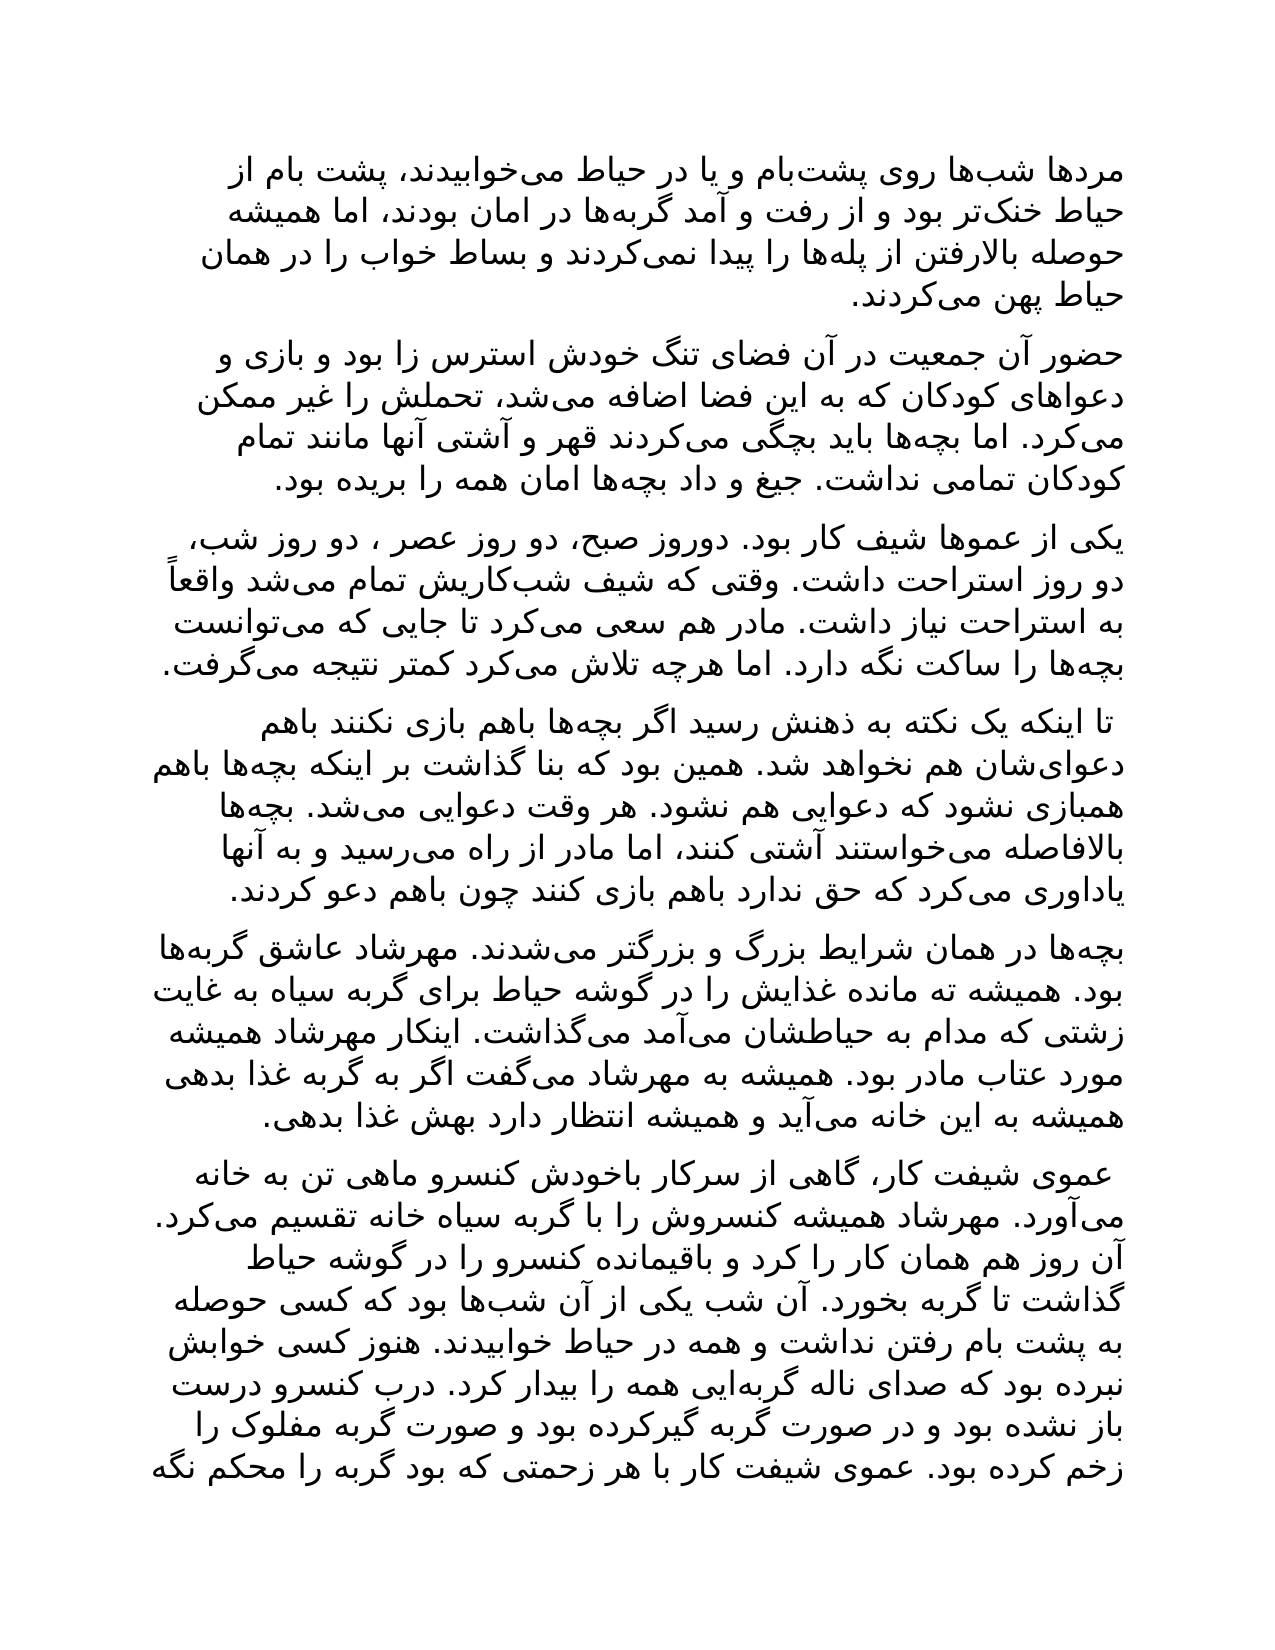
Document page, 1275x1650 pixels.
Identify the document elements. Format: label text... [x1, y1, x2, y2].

text مردها شب‌ها روی پشت‌بام و یا در حیاط می‌خوابیدند، پشت بام از حیاط خنک‌تر بود و از رفت و آمد گربه‌ها در امان بودند، اما همیشه حوصله بالارفتن از پله‌ها را پیدا نمی‌کردند و بساط خواب را در همان حیاط پهن می‌کردند. [150, 150, 1125, 314]
text یکی از عموها شیف کار بود. دوروز صبح، دو روز عصر ، دو روز شب، دو روز استراحت داشت. وقتی که شیف شب‌کاریش تمام می‌شد واقعاً به استراحت نیاز داشت. مادر هم سعی می‌کرد تا جایی که می‌توانست بچه‌ها را ساکت نگه دارد. اما هرچه تلاش می‌کرد کمتر نتیجه می‌گرفت. [150, 518, 1125, 683]
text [150, 1154, 1125, 1487]
text حضور آن جمعیت در آن فضای تنگ خودش استرس زا بود و بازی و دعواهای کودکان که به این فضا اضافه می‌شد، تحملش را غیر ممکن می‌کرد. اما بچه‌ها باید بچگی می‌کردند قهر و آشتی آنها مانند تمام کودکان تمامی نداشت. جیغ و داد بچه‌ها امان همه را بریده بود. [150, 334, 1125, 499]
text تا اینکه یک نکته به ذهنش رسید اگر بچه‌ها باهم بازی نکنند باهم دعوای‌شان هم نخواهد شد. همین بود که بنا گذاشت بر اینکه بچه‌ها باهم همبازی نشود که دعوایی هم نشود. هر وقت دعوایی می‌شد. بچه‌ها بالافاصله می‌خواستند آشتی کنند، اما مادر از راه می‌رسید و به آنها یاداوری می‌کرد که حق ندارد باهم بازی کنند چون باهم دعو کردند. [150, 702, 1125, 909]
text بچه‌ها در همان شرایط بزرگ و بزرگتر می‌شدند. مهرشاد عاشق گربه‌ها بود. همیشه ته مانده غذایش را در گوشه حیاط برای گربه سیاه به غایت زشتی که مدام به حیاطشان می‌آمد می‌گذاشت. اینکار مهرشاد همیشه مورد عتاب مادر بود. همیشه به مهرشاد می‌گفت اگر به گربه غذا بدهی همیشه به این خانه می‌آید و همیشه انتظار دارد بهش غذا بدهی. [150, 928, 1125, 1135]
